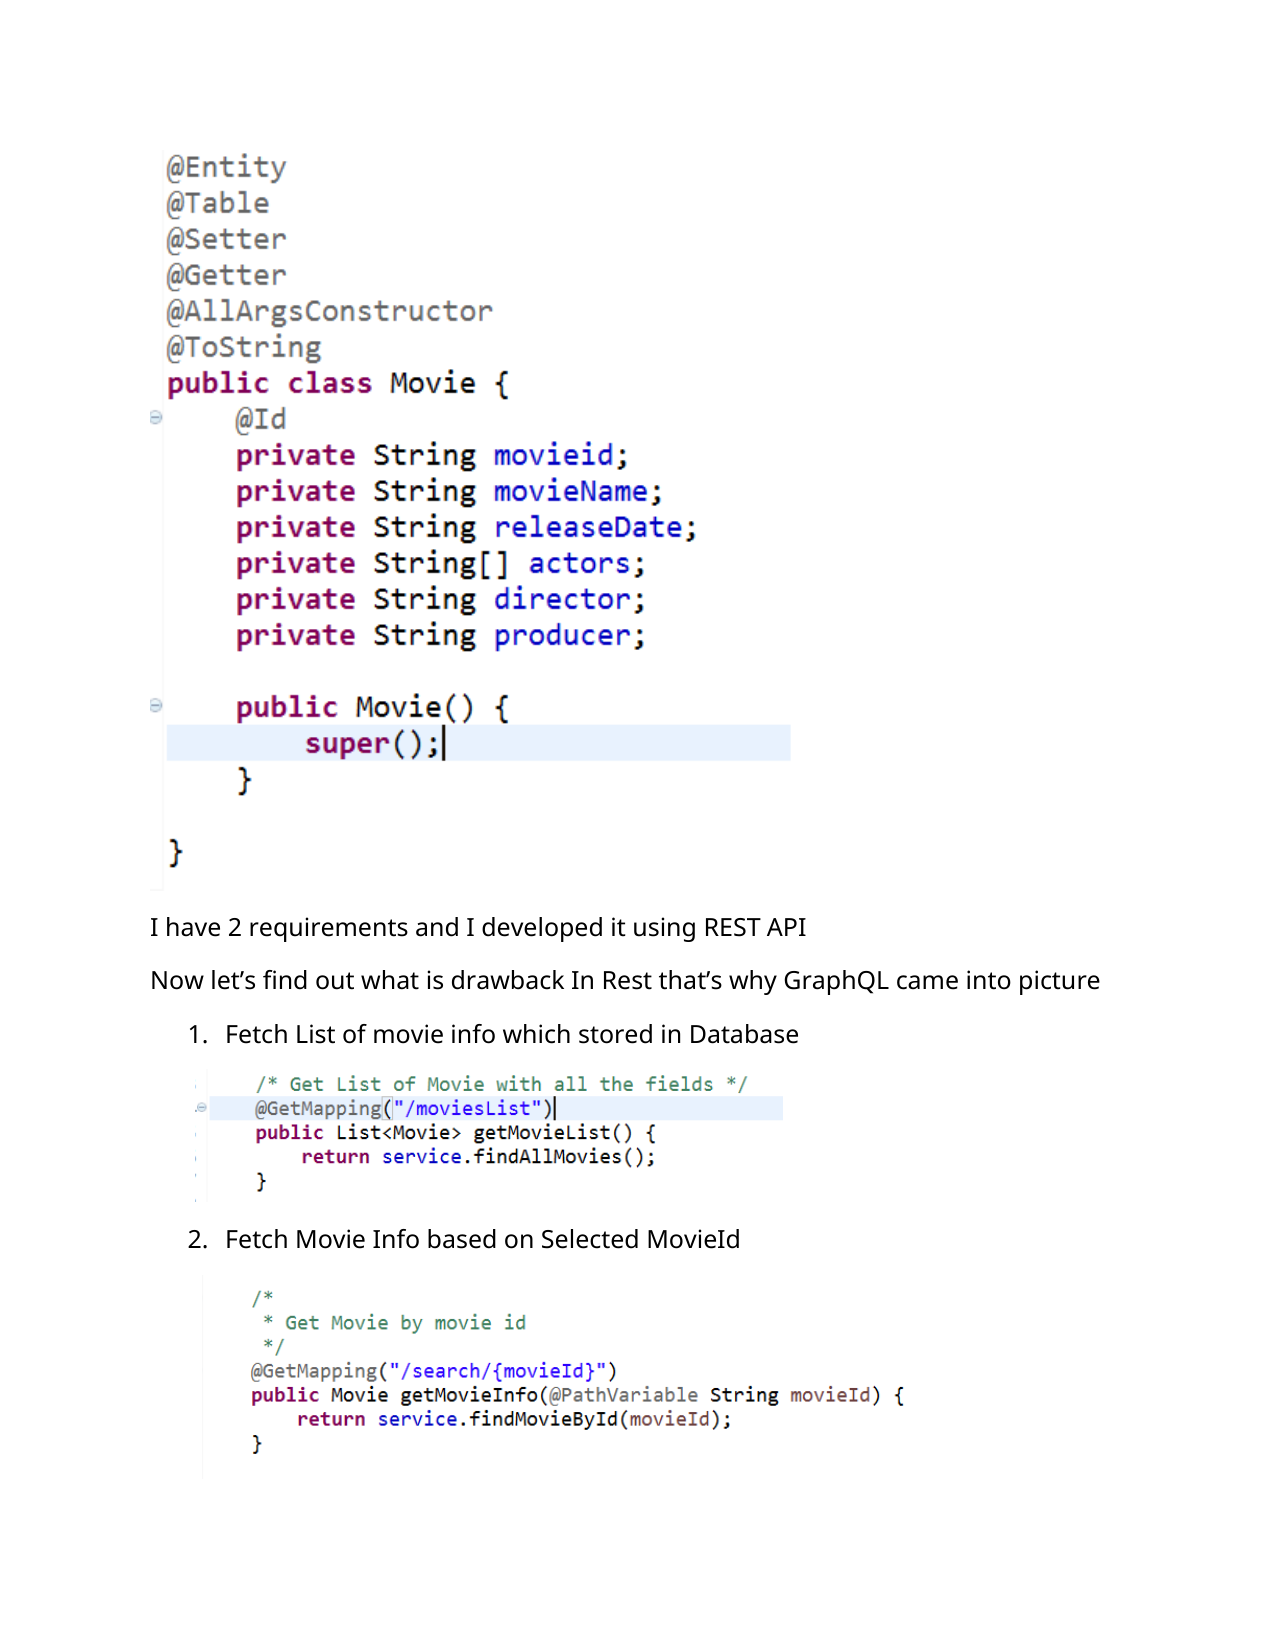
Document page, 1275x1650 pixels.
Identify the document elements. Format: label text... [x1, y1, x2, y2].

list Fetch Movie Info based on Selected MovieId [187, 1221, 1125, 1256]
picture [150, 150, 791, 891]
picture [202, 1275, 949, 1479]
text I have 2 requirements and I developed it using REST API [150, 909, 1125, 943]
text Now let’s find out what is drawback In Rest that’s why GraphQL came into picture [150, 963, 1125, 997]
picture [195, 1069, 783, 1202]
list Fetch List of movie info which stored in Database [187, 1016, 1125, 1050]
